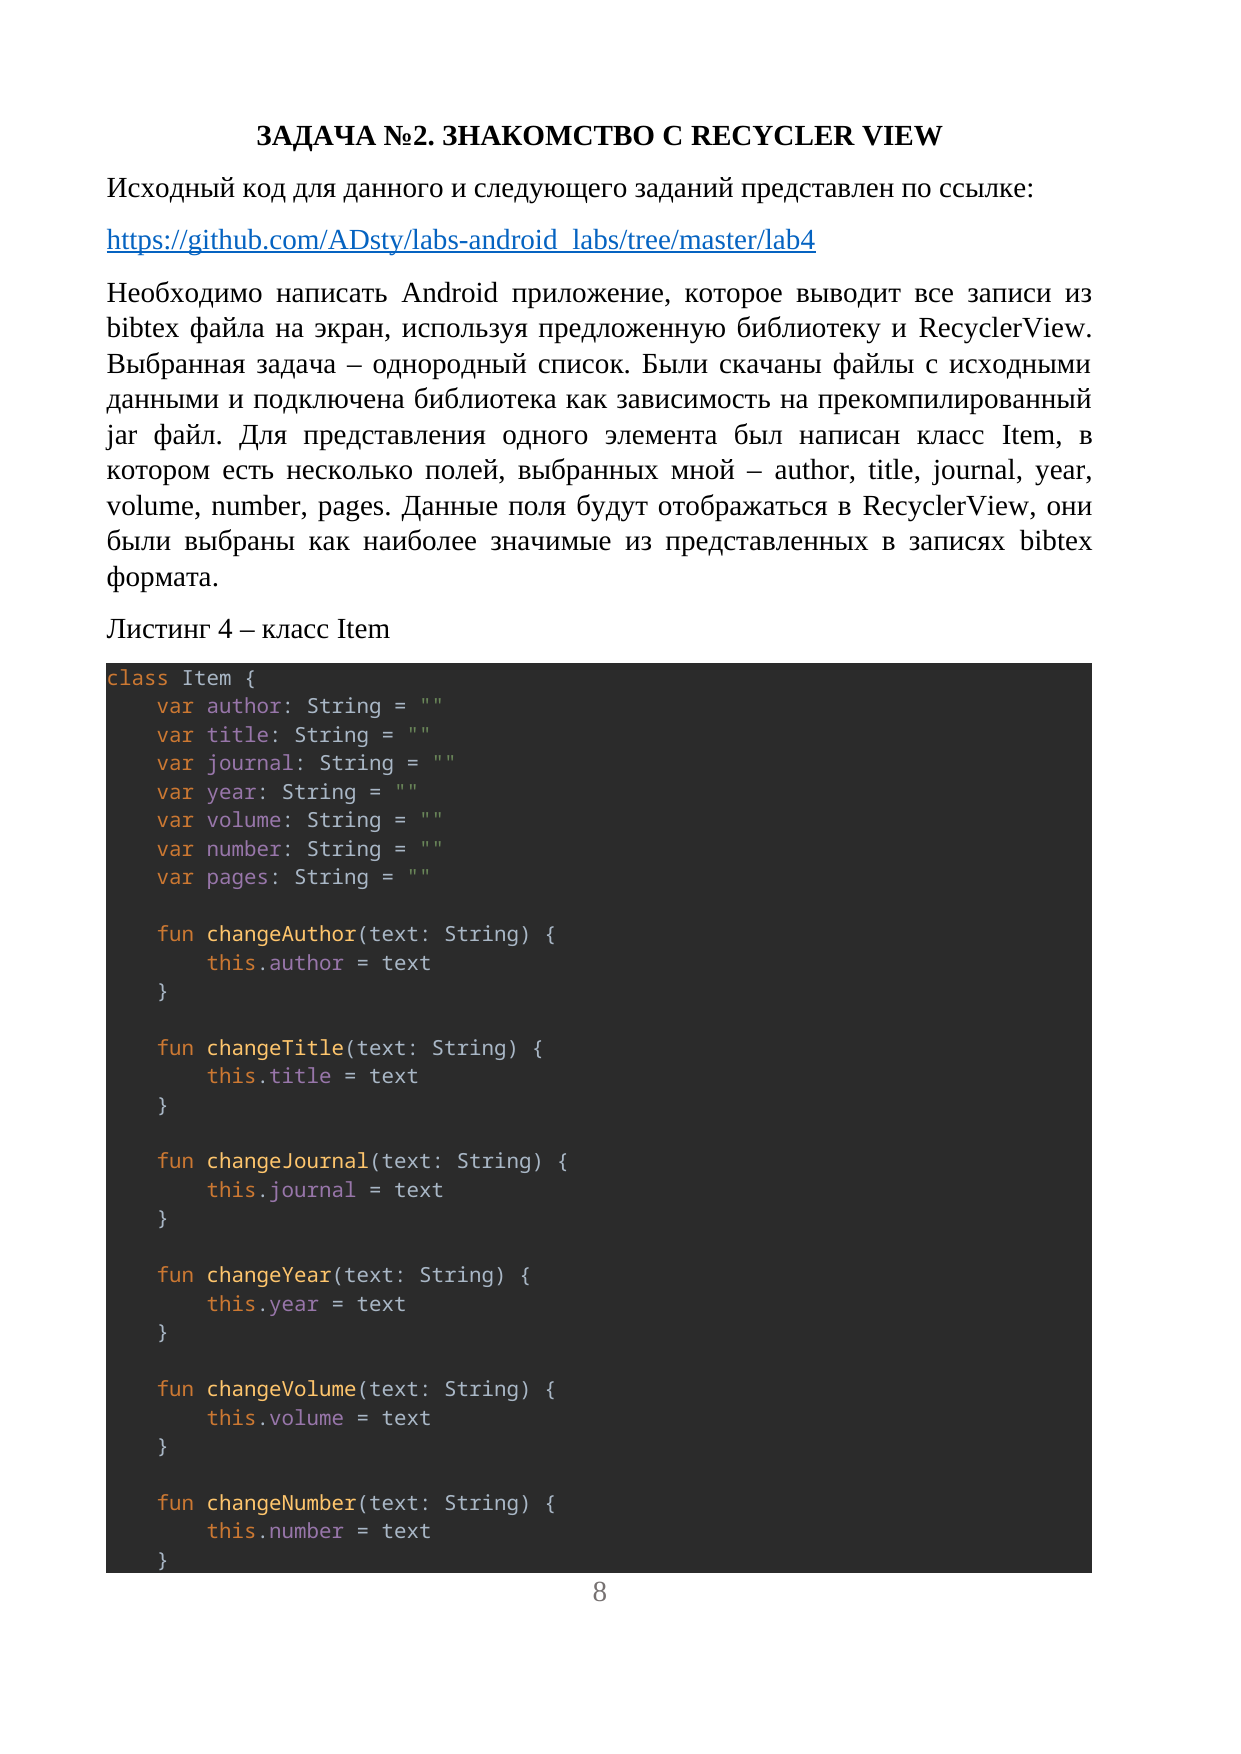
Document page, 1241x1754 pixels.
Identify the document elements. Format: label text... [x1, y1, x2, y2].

text Исходный код для данного и следующего заданий представлен по ссылке: [106, 170, 1092, 204]
text Листинг 4 – класс Item [106, 611, 1092, 644]
text Необходимо написать Android приложение, которое выводит все записи из bibtex файла на экран, используя предложенную библиотеку и RecyclerView. Выбранная задача – однородный список. Были скачаны файлы с исходными данными и подключена библиотека как зависимость на прекомпилированный jar файл. Для представления одного элемента был написан класс Item, в котором есть несколько полей, выбранных мной – author, title, journal, year, volume, number, pages. Данные поля будут отображаться в RecyclerView, они были выбраны как наиболее значимые из представленных в записях bibtex формата. [106, 275, 1092, 592]
text https://github.com/ADsty/labs-android_labs/tree/master/lab4 [106, 222, 1092, 256]
text ЗАДАЧА №2. ЗНАКОМСТВО С RECYCLER VIEW [106, 118, 1092, 152]
